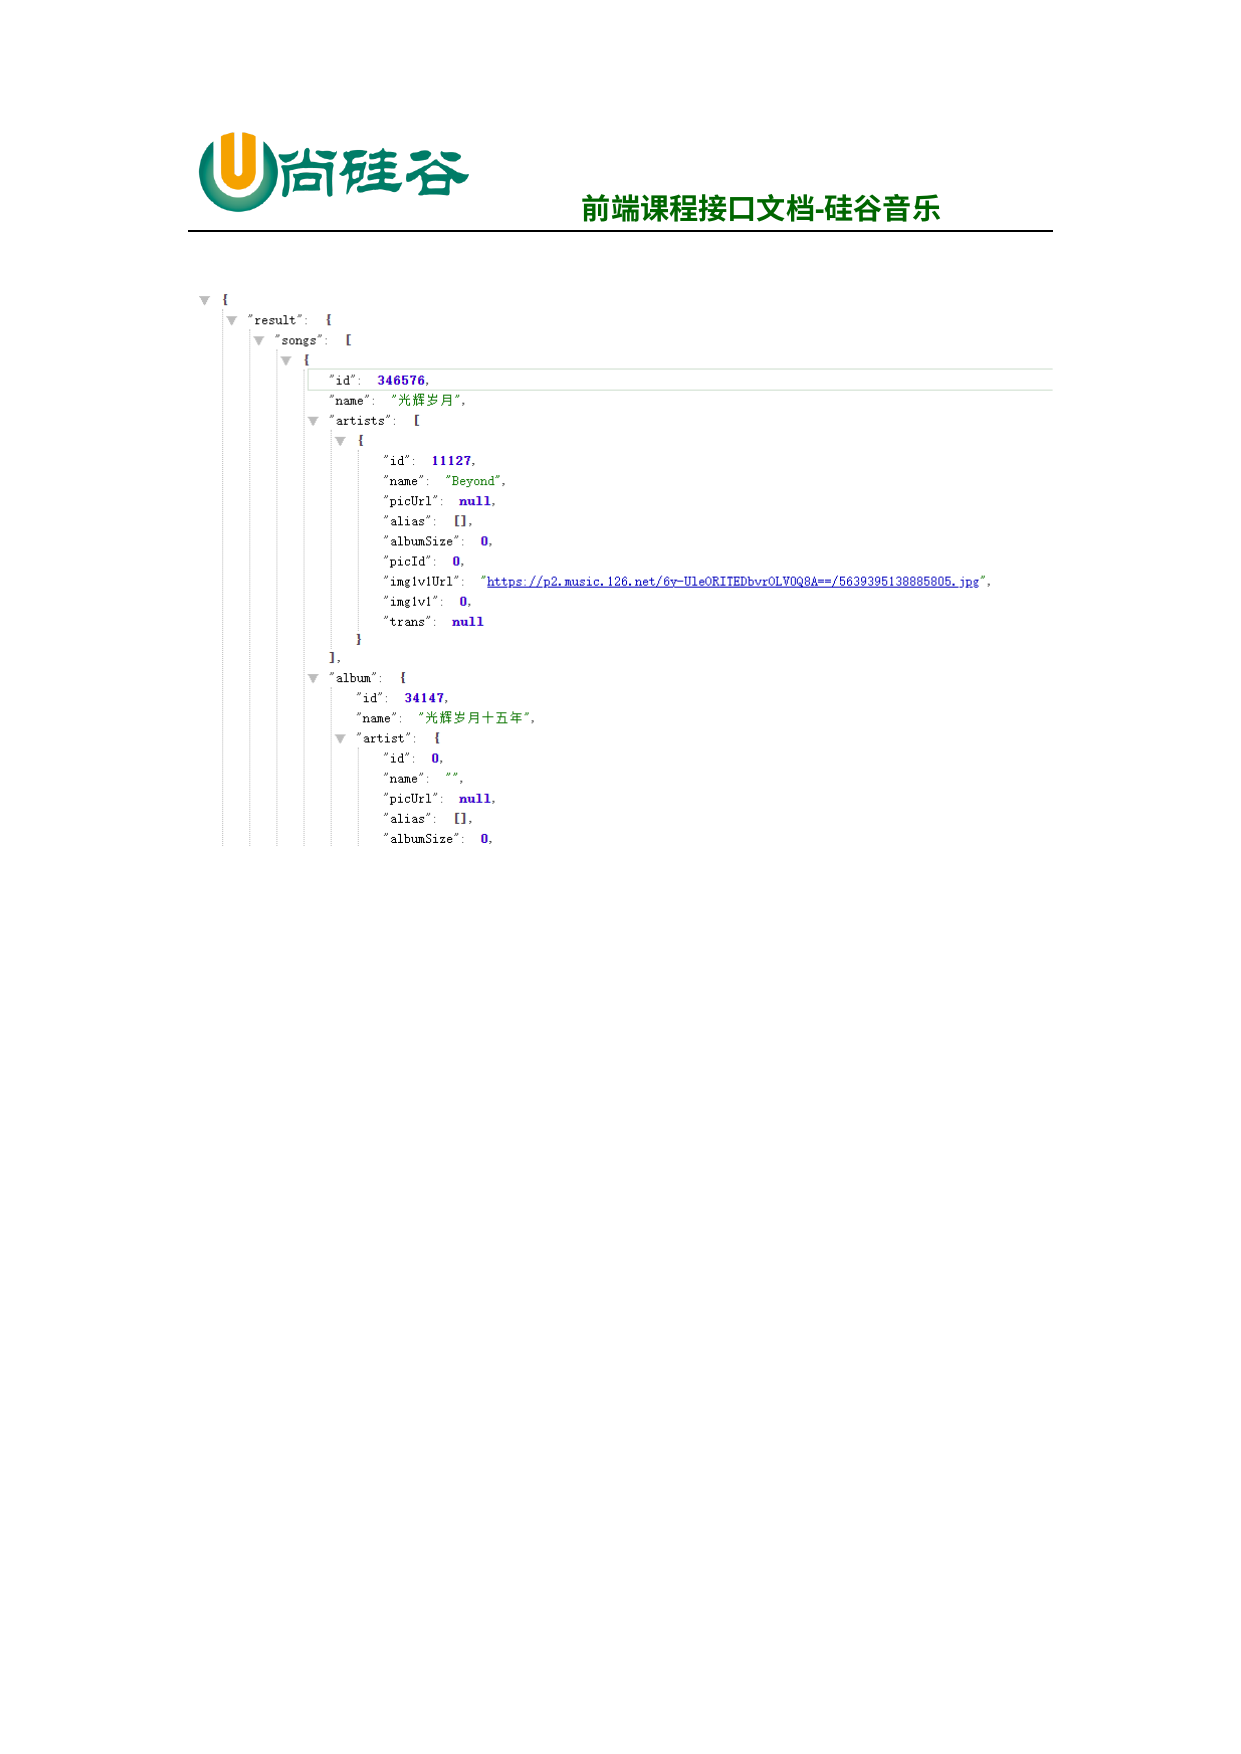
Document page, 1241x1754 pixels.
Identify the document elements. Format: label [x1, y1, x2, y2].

picture [187, 124, 476, 220]
picture [187, 268, 1053, 847]
